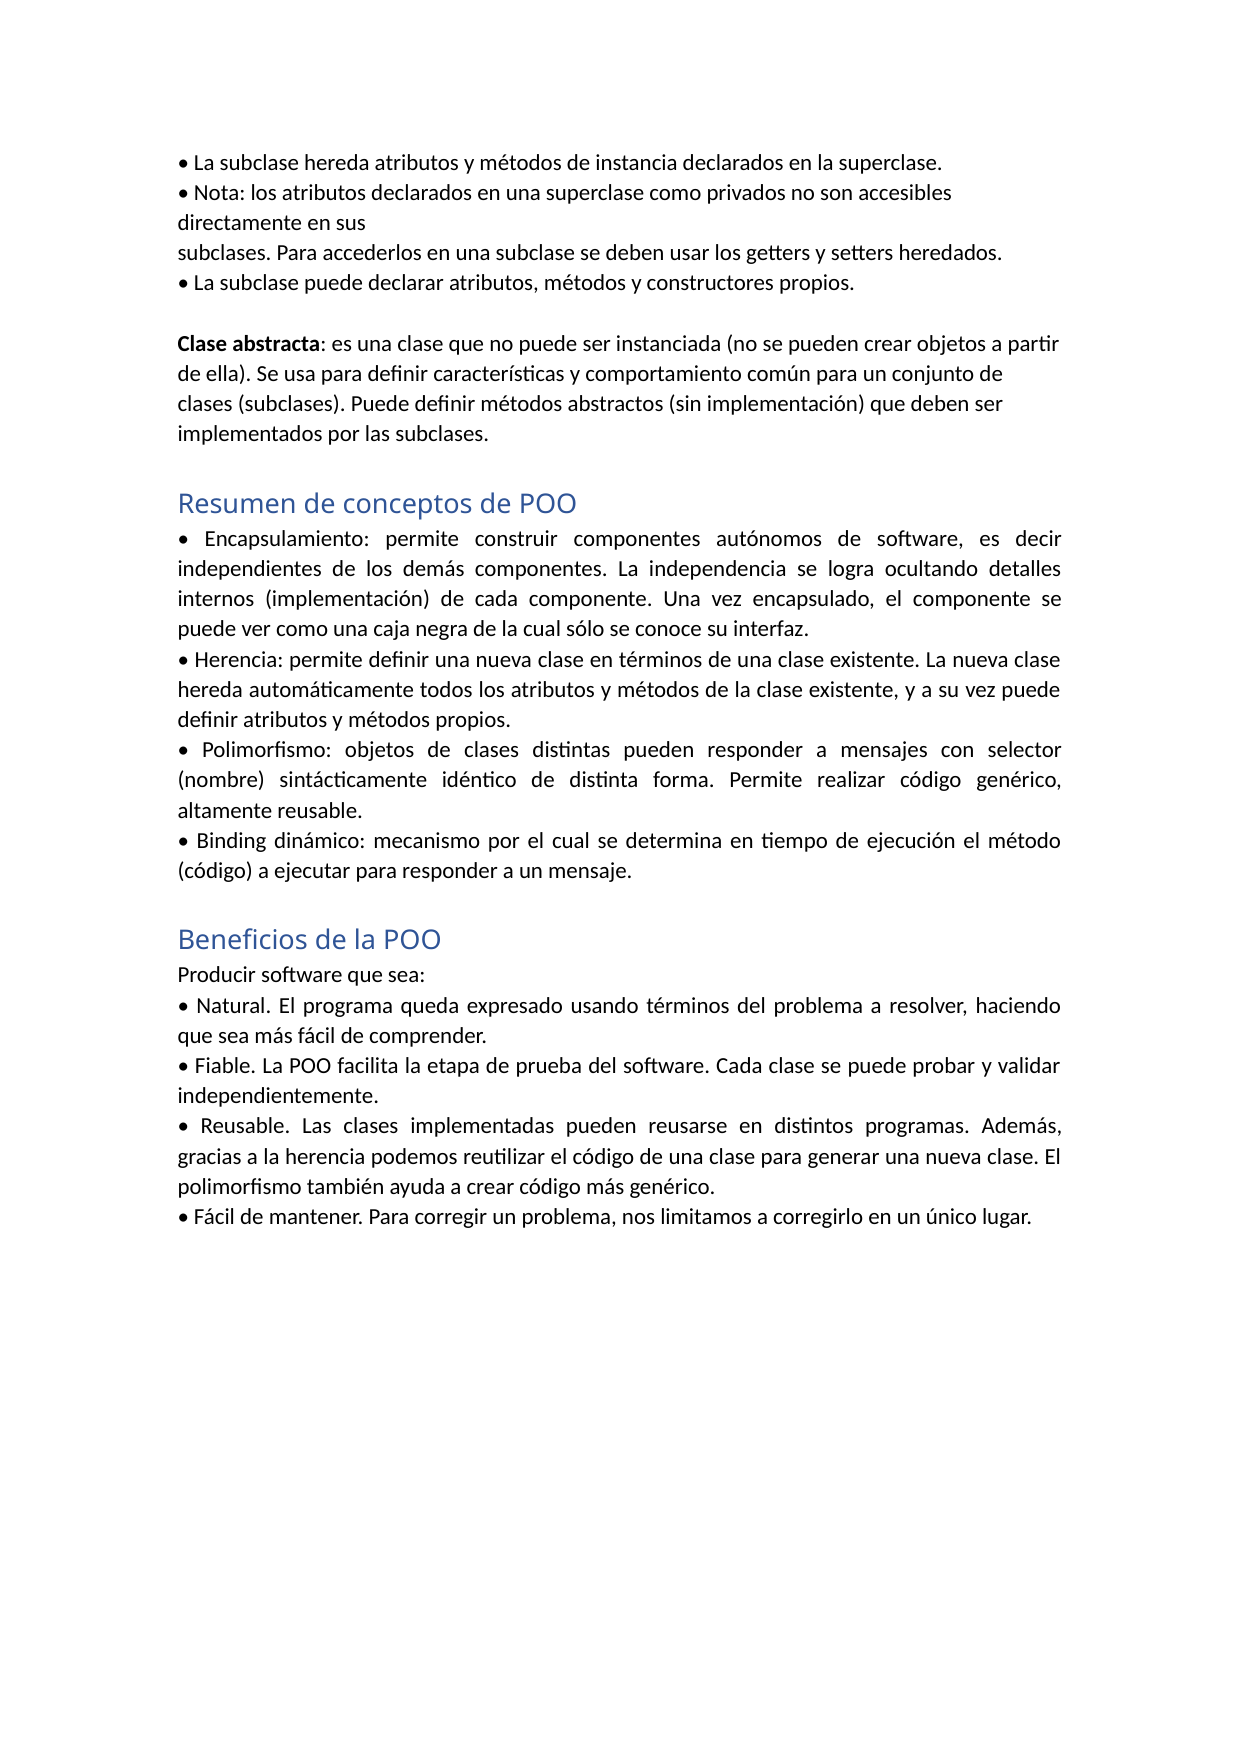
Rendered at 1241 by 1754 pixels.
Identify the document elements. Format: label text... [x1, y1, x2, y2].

text Producir software que sea: [177, 961, 1063, 988]
text • La subclase puede declarar atributos, métodos y constructores propios. [177, 268, 1063, 327]
text • Fácil de mantener. Para corregir un problema, nos limitamos a corregirlo en un único lugar. [177, 1202, 1063, 1230]
text • La subclase hereda atributos y métodos de instancia declarados en la superclase. [177, 148, 1063, 176]
text • Natural. El programa queda expresado usando términos del problema a resolver, haciendo que sea más fácil de comprender. [177, 991, 1063, 1049]
subtitle Resumen de conceptos de POO [177, 484, 1063, 521]
text • Reusable. Las clases implementadas pueden reusarse en distintos programas. Además, gracias a la herencia podemos reutilizar el código de una clase para generar una nueva clase. El polimorfismo también ayuda a crear código más genérico. [177, 1112, 1063, 1200]
text • Fiable. La POO facilita la etapa de prueba del software. Cada clase se puede probar y validar independientemente. [177, 1051, 1063, 1109]
text • Polimorfismo: objetos de clases distintas pueden responder a mensajes con selector (nombre) sintácticamente idéntico de distinta forma. Permite realizar código genérico, altamente reusable. [177, 735, 1063, 824]
text • Herencia: permite definir una nueva clase en términos de una clase existente. La nueva clase hereda automáticamente todos los atributos y métodos de la clase existente, y a su vez puede definir atributos y métodos propios. [177, 645, 1063, 733]
text • Binding dinámico: mecanismo por el cual se determina en tiempo de ejecución el método (código) a ejecutar para responder a un mensaje. [177, 826, 1063, 884]
text subclases. Para accederlos en una subclase se deben usar los getters y setters heredados. [177, 238, 1063, 266]
text • Encapsulamiento: permite construir componentes autónomos de software, es decir independientes de los demás componentes. La independencia se logra ocultando detalles internos (implementación) de cada componente. Una vez encapsulado, el componente se puede ver como una caja negra de la cual sólo se conoce su interfaz. [177, 524, 1063, 642]
subtitle Beneficios de la POO [177, 921, 1063, 958]
text Clase abstracta: es una clase que no puede ser instanciada (no se pueden crear objetos a partir de ella). Se usa para definir características y comportamiento común para un conjunto de clases (subclases). Puede definir métodos abstractos (sin implementación) que deben ser implementados por las subclases. [177, 329, 1063, 447]
text • Nota: los atributos declarados en una superclase como privados no son accesibles directamente en sus [177, 178, 1063, 236]
